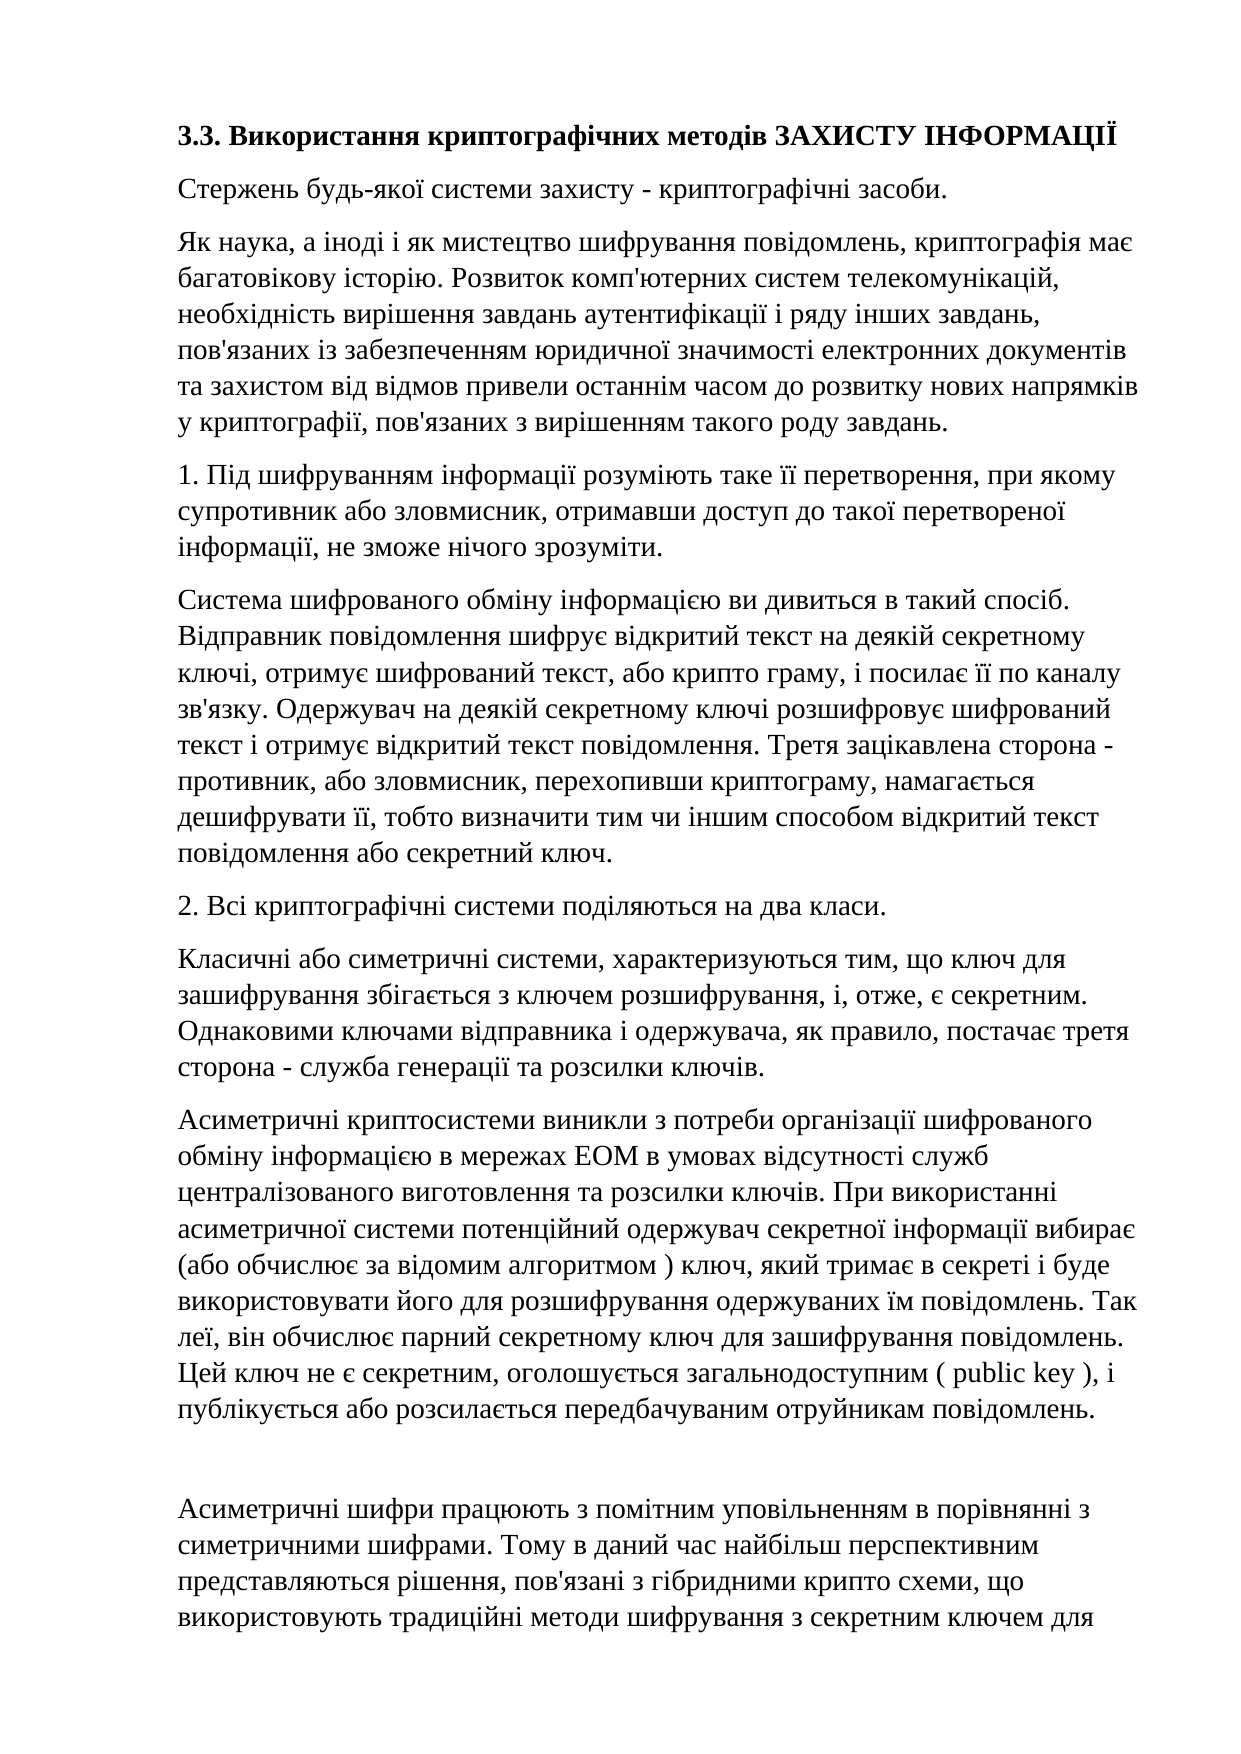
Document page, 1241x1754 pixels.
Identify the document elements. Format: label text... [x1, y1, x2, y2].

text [177, 1491, 1152, 1633]
text 3.3. Використання криптографічних методів ЗАХИСТУ ІНФОРМАЦІЇ [177, 118, 1152, 152]
text Як наука, а іноді і як мистецтво шифрування повідомлень, криптографія має багатовікову історію. Розвиток комп'ютерних систем телекомунікацій, необхідність вирішення завдань аутентифікації і ряду інших завдань, пов'язаних із забезпеченням юридичної значимості електронних документів та захистом від відмов привели останнім часом до розвитку нових напрямків у криптографії, пов'язаних з вирішенням такого роду завдань. [177, 224, 1152, 438]
text Класичні або симетричні системи, характеризуються тим, що ключ для зашифрування збігається з ключем розшифрування, і, отже, є секретним. Однаковими ключами відправника і одержувача, як правило, постачає третя сторона - служба генерації та розсилки ключів. [177, 941, 1152, 1083]
text 2. Всі криптографічні системи поділяються на два класи. [177, 888, 1152, 922]
text Система шифрованого обміну інформацією ви дивиться в такий спосіб. Відправник повідомлення шифрує відкритий текст на деякій секретному ключі, отримує шифрований текст, або крипто граму, і посилає її по каналу зв'язку. Одержувач на деякій секретному ключі розшифровує шифрований текст і отримує відкритий текст повідомлення. Третя зацікавлена сторона - противник, або зловмисник, перехопивши криптограму, намагається дешифрувати її, тобто визначити тим чи іншим способом відкритий текст повідомлення або секретний ключ. [177, 582, 1152, 869]
text 1. Під шифруванням інформації розуміють таке її перетворення, при якому супротивник або зловмисник, отримавши доступ до такої перетвореної інформації, не зможе нічого зрозуміти. [177, 457, 1152, 563]
text Стержень будь-якої системи захисту - криптографічні засоби. [177, 171, 1152, 204]
text Асиметричні криптосистеми виникли з потреби організації шифрованого обміну інформацією в мережах ЕОМ в умовах відсутності служб централізованого виготовлення та розсилки ключів. При використанні асиметричної системи потенційний одержувач секретної інформації вибирає (або обчислює за відомим алгоритмом ) ключ, який тримає в секреті і буде використовувати його для розшифрування одержуваних їм повідомлень. Так леї, він обчислює парний секретному ключ для зашифрування повідомлень. Цей ключ не є секретним, оголошується загальнодоступним ( public key ), і публікується або розсилається передбачуваним отруйникам повідомлень. [177, 1102, 1152, 1425]
